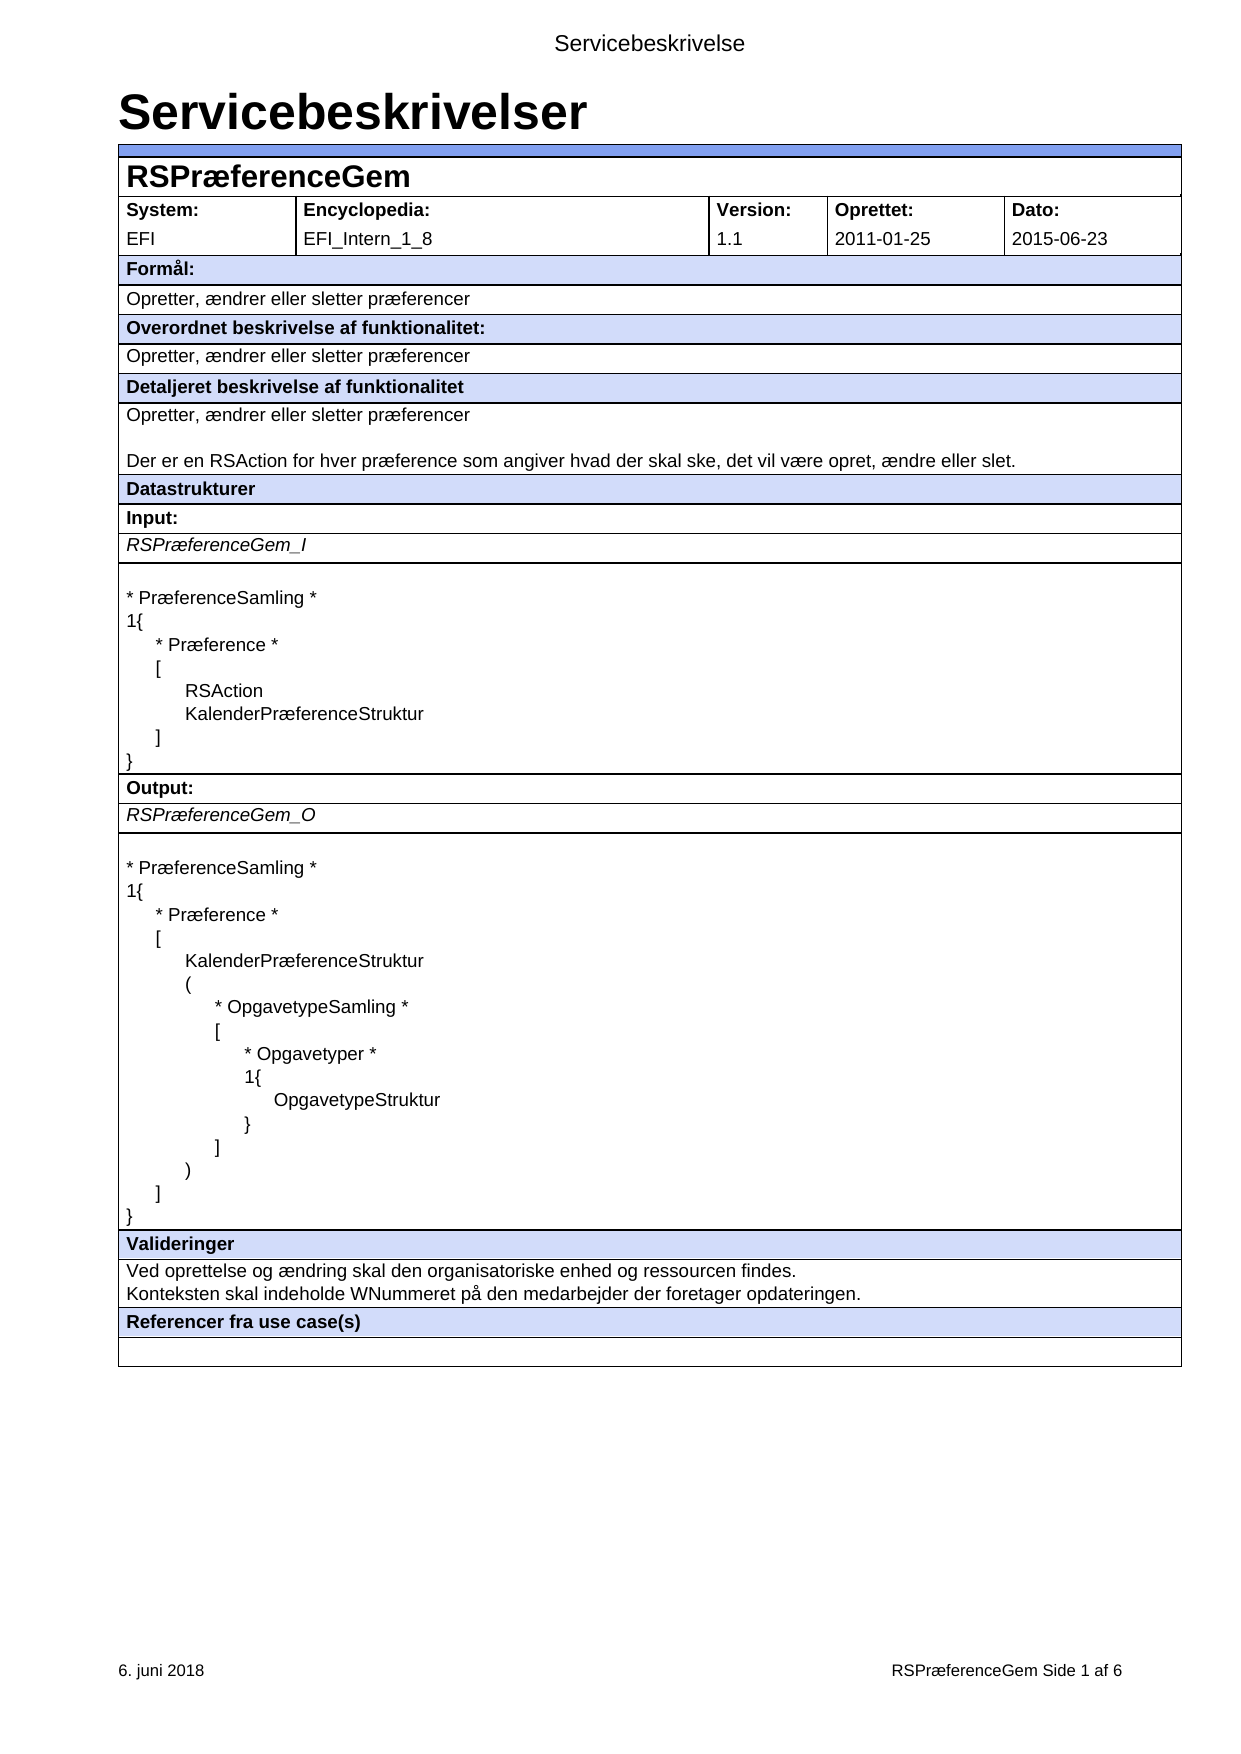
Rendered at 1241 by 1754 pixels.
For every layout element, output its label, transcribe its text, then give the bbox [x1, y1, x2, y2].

table_cell System: [119, 197, 295, 225]
table_cell 2011-01-25 [828, 225, 1004, 254]
table_cell Datastrukturer [119, 475, 1181, 503]
table_cell Opretter, ændrer eller sletter præferencer Der er en RSAction for hver præference som angiver hvad der skal ske, det vil være opret, ændre eller slet. [119, 404, 1181, 474]
table_cell * PræferenceSamling * 1{ * Præference * [ RSAction KalenderPræferenceStruktur ] } [119, 564, 1181, 773]
table_cell EFI_Intern_1_8 [297, 225, 708, 254]
table_cell RSPræferenceGem [119, 158, 1181, 196]
table_cell RSPræferenceGem_O [119, 804, 1181, 832]
table_cell Formål: [119, 256, 1181, 284]
table_cell Version: [710, 197, 827, 225]
table_cell 2015-06-23 [1005, 225, 1181, 254]
table_cell * PræferenceSamling * 1{ * Præference * [ KalenderPræferenceStruktur ( * OpgavetypeSamling * [ * Opgavetyper * 1{ OpgavetypeStruktur } ] ) ] } [119, 834, 1181, 1229]
table_cell Ved oprettelse og ændring skal den organisatoriske enhed og ressourcen findes. Konteksten skal indeholde WNummeret på den medarbejder der foretager opdateringen. [119, 1260, 1181, 1307]
table_cell Output: [119, 775, 1181, 803]
table_header [119, 145, 1181, 156]
text Servicebeskrivelser [118, 82, 1181, 140]
table_cell Dato: [1005, 197, 1181, 225]
table_cell Opretter, ændrer eller sletter præferencer [119, 345, 1181, 372]
table_cell Valideringer [119, 1231, 1181, 1258]
table_cell Opretter, ændrer eller sletter præferencer [119, 286, 1181, 313]
table_cell Overordnet beskrivelse af funktionalitet: [119, 315, 1181, 343]
table_cell [119, 1338, 1181, 1366]
table_cell Encyclopedia: [297, 197, 708, 225]
table_cell Input: [119, 505, 1181, 533]
table_cell Oprettet: [828, 197, 1004, 225]
table_cell EFI [119, 225, 295, 254]
table_cell Referencer fra use case(s) [119, 1308, 1181, 1336]
table_cell Detaljeret beskrivelse af funktionalitet [119, 374, 1181, 402]
table_cell RSPræferenceGem_I [119, 534, 1181, 562]
table_cell 1.1 [710, 225, 827, 254]
